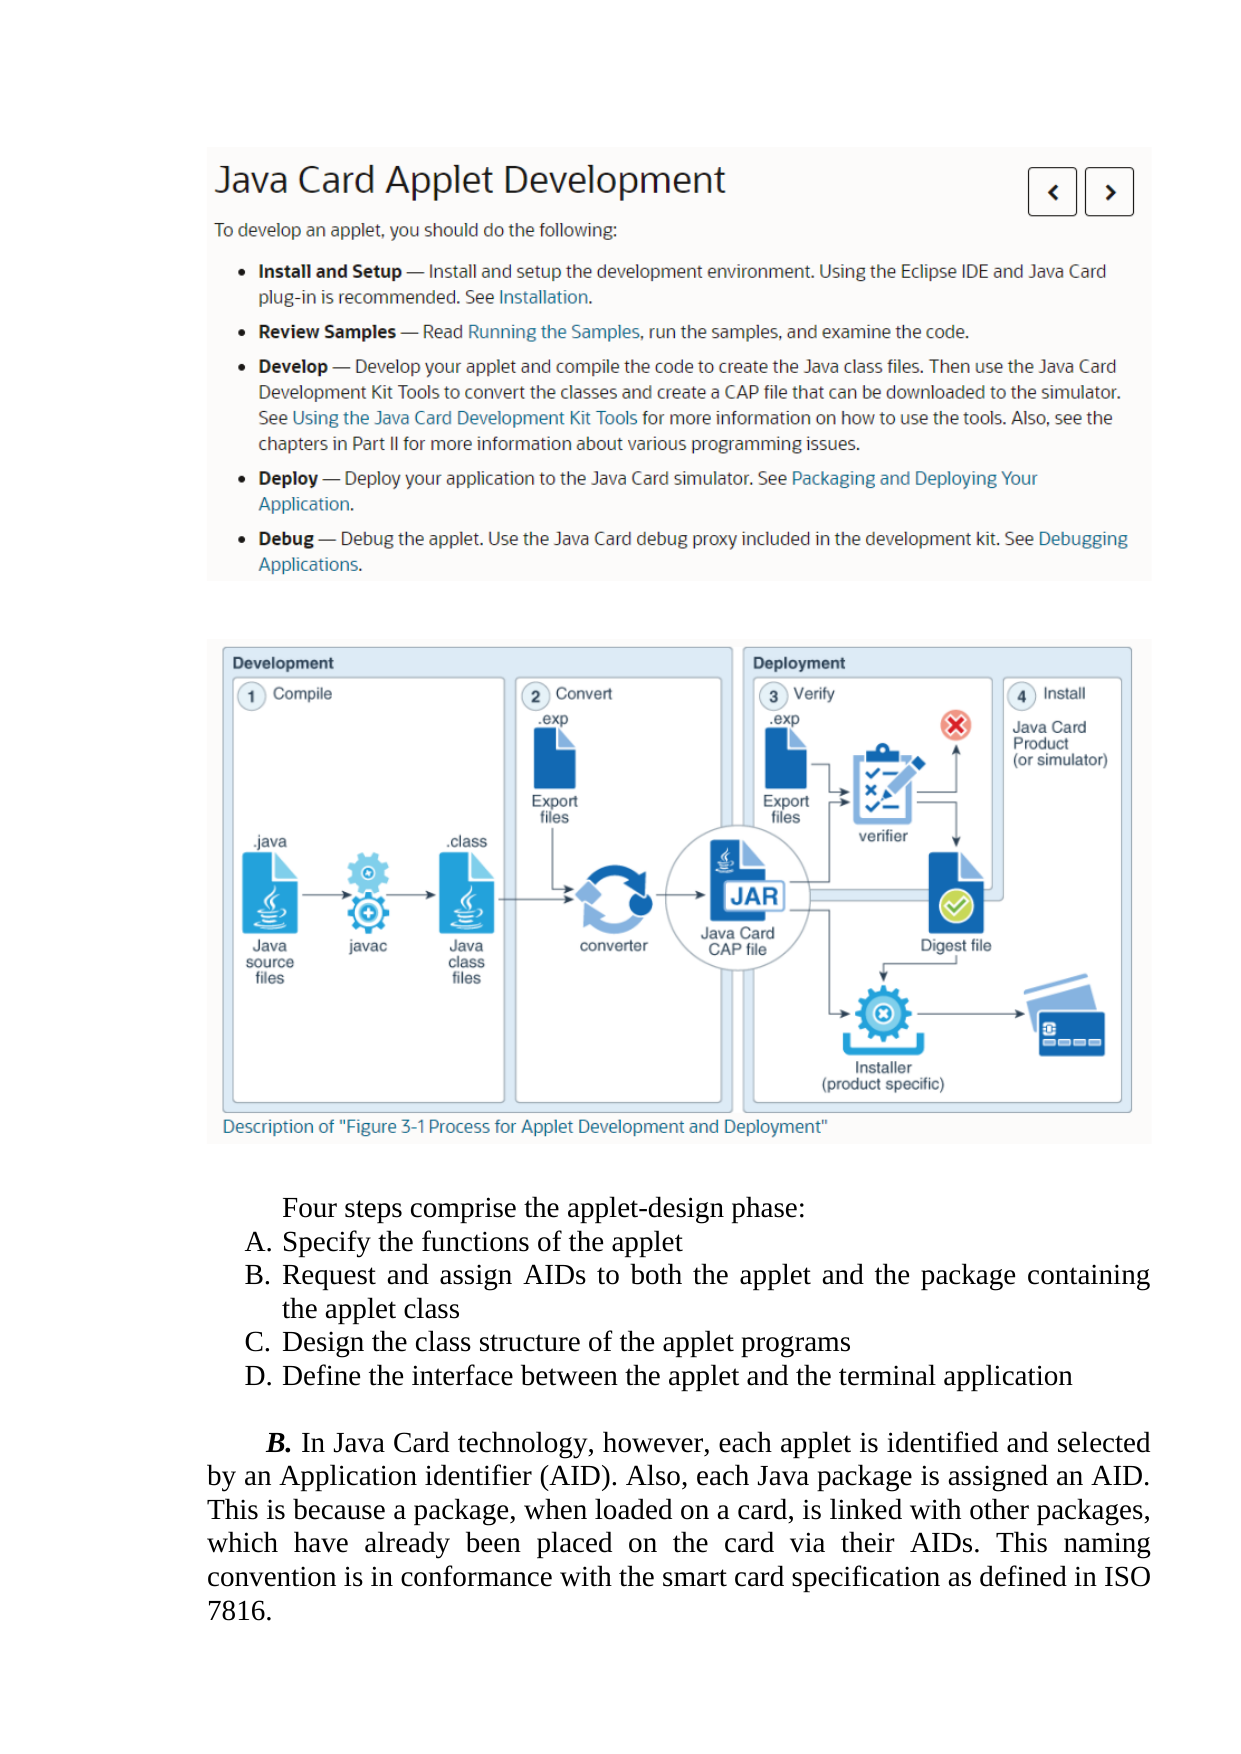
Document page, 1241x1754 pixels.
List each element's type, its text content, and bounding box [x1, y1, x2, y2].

list Request and assign AIDs to both the applet and the package containing the applet class [244, 1257, 1152, 1324]
list Define the interface between the applet and the terminal application [244, 1358, 1152, 1391]
list Design the class structure of the applet programs [244, 1324, 1152, 1358]
list Specify the functions of the applet [244, 1224, 1152, 1257]
list Four steps comprise the applet-design phase: [207, 1190, 1152, 1224]
picture [206, 639, 1152, 1144]
picture [206, 147, 1152, 581]
list B. In Java Card technology, however, each applet is identified and selected by an Application identifier (AID). Also, each Java package is assigned an AID. This is because a package, when loaded on a card, is linked with other packages, which have already been placed on the card via their AIDs. This naming convention is in conformance with the smart card specification as defined in ISO 7816. [207, 1425, 1152, 1626]
